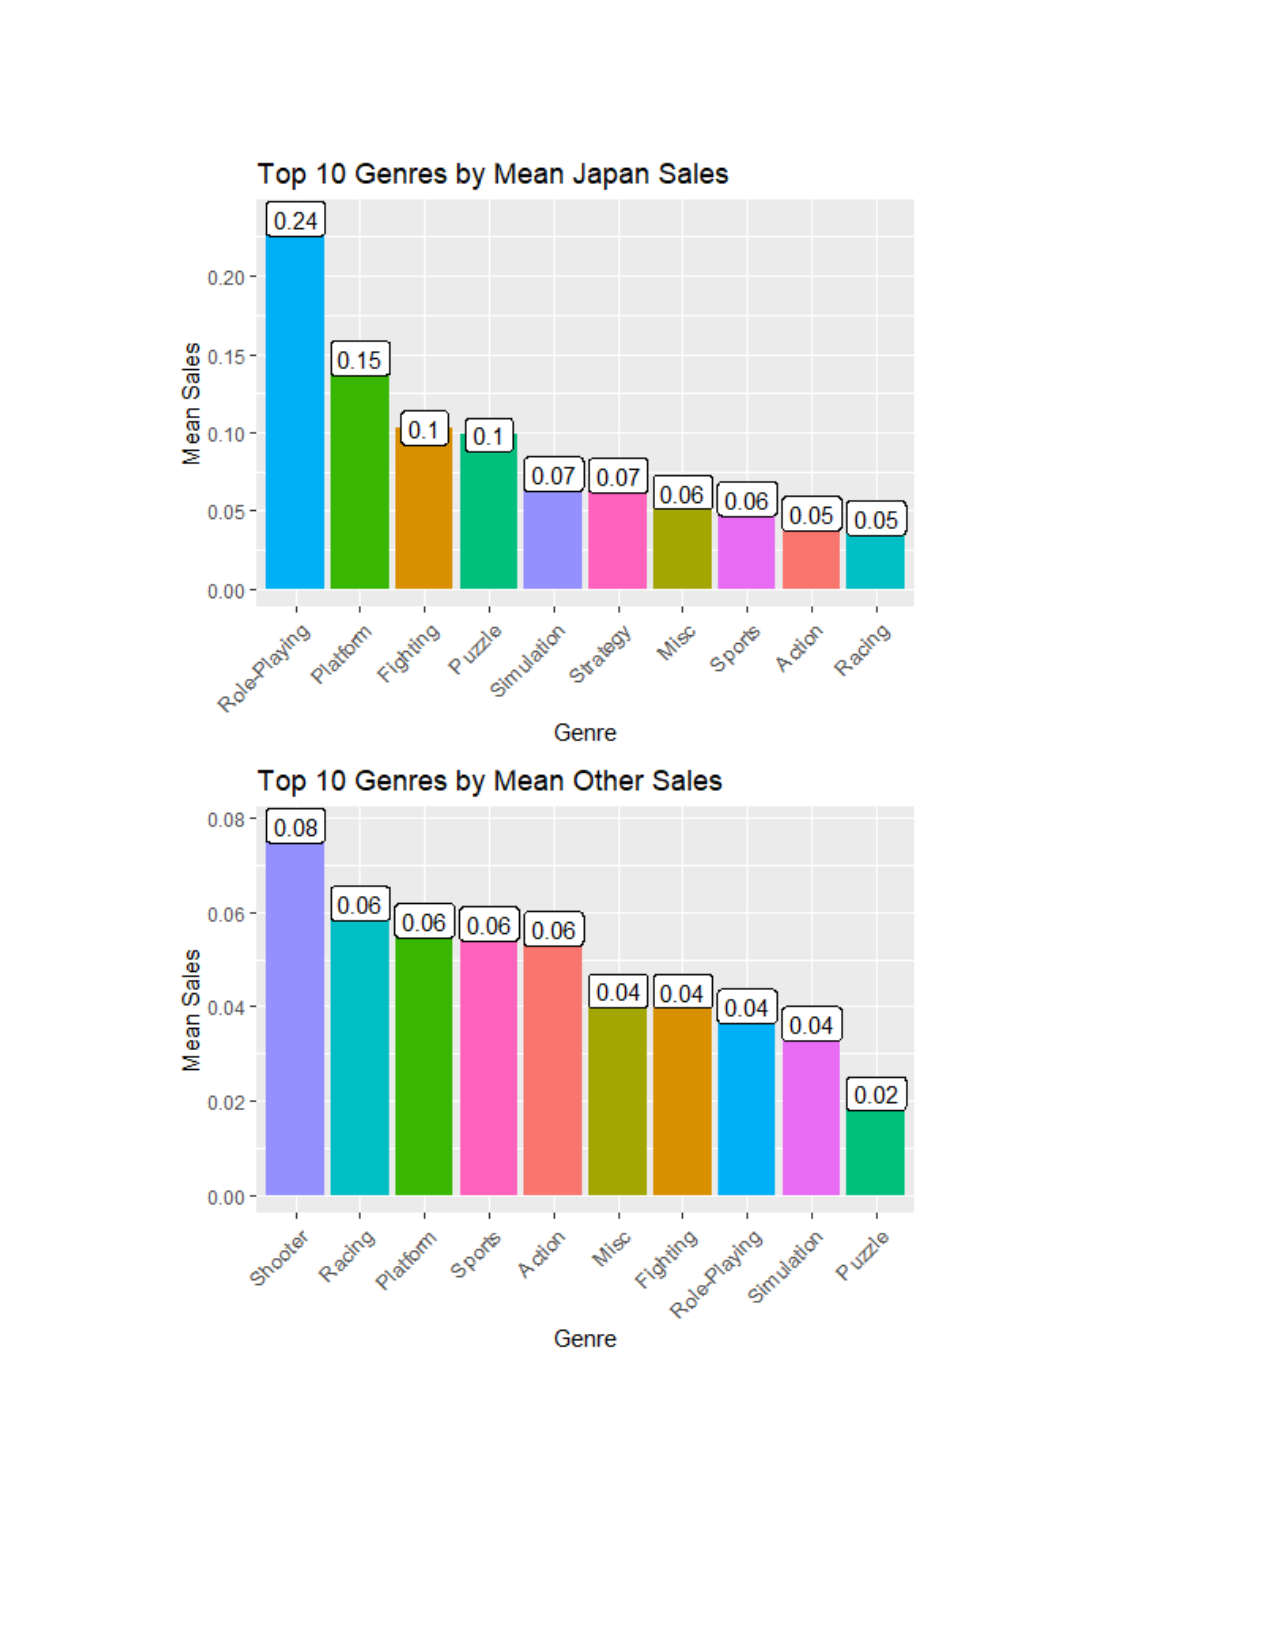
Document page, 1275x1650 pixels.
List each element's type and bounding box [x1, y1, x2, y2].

picture [168, 150, 927, 1363]
